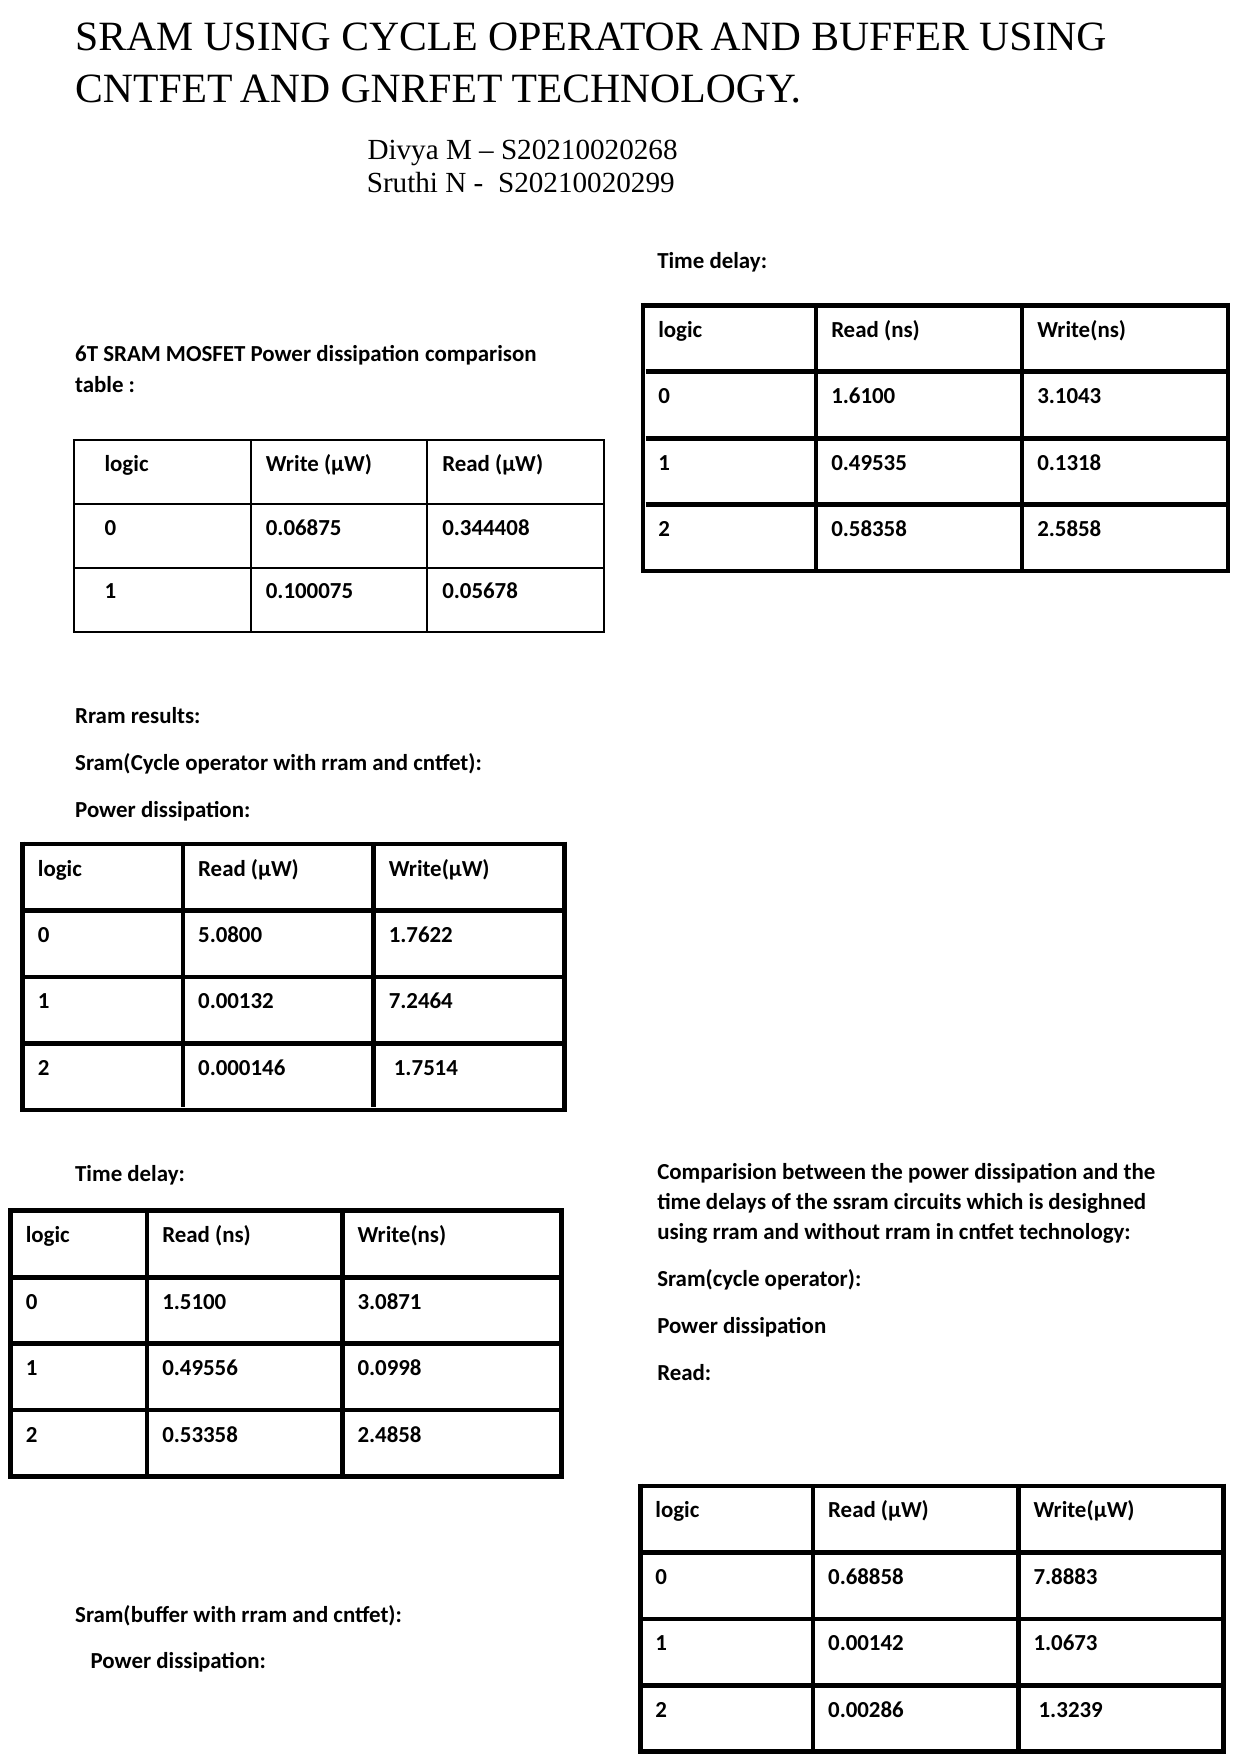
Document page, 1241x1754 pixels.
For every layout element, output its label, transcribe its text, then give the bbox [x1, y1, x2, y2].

table_cell 0.0998 [345, 1346, 559, 1408]
table_cell 1.6100 [818, 374, 1020, 436]
table_cell 0 [25, 913, 181, 974]
text Sram(cycle operator): [657, 1264, 1165, 1292]
table_header Write(ns) [1024, 308, 1226, 369]
table_cell 0.00132 [185, 979, 371, 1041]
table_cell 0.00286 [815, 1688, 1016, 1749]
table_cell 0 [75, 505, 250, 567]
table_cell 2.4858 [345, 1412, 559, 1474]
table_cell 1 [643, 1621, 811, 1683]
table_cell 0.100075 [252, 569, 426, 631]
table_cell 0.06875 [252, 505, 426, 567]
table_header Write (µW) [252, 441, 426, 503]
table_header Read (ns) [149, 1213, 340, 1275]
table_cell 1 [25, 979, 181, 1041]
text 6T SRAM MOSFET Power dissipation comparison table : [75, 339, 583, 398]
table_cell 0 [645, 370, 814, 436]
text Power dissipation: [75, 1647, 583, 1674]
table_cell 1.0673 [1021, 1621, 1221, 1683]
table_cell 0.344408 [428, 505, 603, 567]
table_header logic [25, 846, 181, 908]
text Time delay: [657, 246, 1165, 274]
table_cell 0.68858 [815, 1555, 1016, 1616]
table_cell 2 [643, 1688, 811, 1749]
table_cell 7.8883 [1021, 1555, 1221, 1616]
table_cell 2 [645, 503, 814, 569]
text Power dissipation: [75, 795, 583, 823]
table_header logic [75, 441, 250, 503]
text Read: [657, 1358, 1165, 1386]
table_header logic [643, 1488, 811, 1550]
text Sram(Cycle operator with rram and cntfet): [75, 748, 583, 776]
text Rram results: [75, 701, 583, 729]
table_cell 1.3239 [1021, 1688, 1221, 1749]
table_cell 0.53358 [149, 1412, 340, 1474]
table_cell 1.7514 [376, 1046, 562, 1107]
table_cell 0.00142 [815, 1621, 1016, 1683]
table_header Read (µW) [428, 441, 603, 503]
table_cell 2 [25, 1046, 181, 1107]
table_cell 0 [13, 1280, 145, 1341]
table_cell 1 [645, 437, 814, 502]
table_cell 0.1318 [1024, 441, 1226, 502]
table_cell 1.7622 [376, 913, 562, 974]
table_cell 7.2464 [376, 979, 562, 1041]
table_header Write(ns) [345, 1213, 559, 1275]
table_header Write(µW) [376, 846, 562, 908]
table_cell 1.5100 [149, 1280, 340, 1341]
table_cell 0.58358 [818, 507, 1020, 569]
table_cell 5.0800 [185, 913, 371, 974]
table_cell 0.05678 [428, 569, 603, 631]
table_header logic [13, 1213, 145, 1275]
text Sram(buffer with rram and cntfet): [75, 1600, 583, 1628]
table_cell 2 [13, 1412, 145, 1474]
table_cell 3.1043 [1024, 374, 1226, 436]
table_cell 1 [13, 1346, 145, 1408]
table_header logic [645, 308, 814, 369]
table_cell 2.5858 [1024, 507, 1226, 569]
table_header Write(µW) [1021, 1488, 1221, 1550]
table_cell 0.000146 [185, 1046, 371, 1107]
table_header Read (ns) [818, 308, 1020, 369]
table_cell 3.0871 [345, 1280, 559, 1341]
table_cell 0.49556 [149, 1346, 340, 1408]
text Power dissipation [657, 1311, 1165, 1339]
text Time delay: [75, 1159, 583, 1187]
text Comparision between the power dissipation and the time delays of the ssram circuits which is desighned using rram and without rram in cntfet technology: [657, 1157, 1165, 1245]
table_cell 0 [643, 1555, 811, 1616]
table_header Read (µW) [815, 1488, 1016, 1550]
table_header Read (µW) [185, 846, 371, 908]
table_cell 0.49535 [818, 441, 1020, 502]
table_cell 1 [75, 569, 250, 631]
